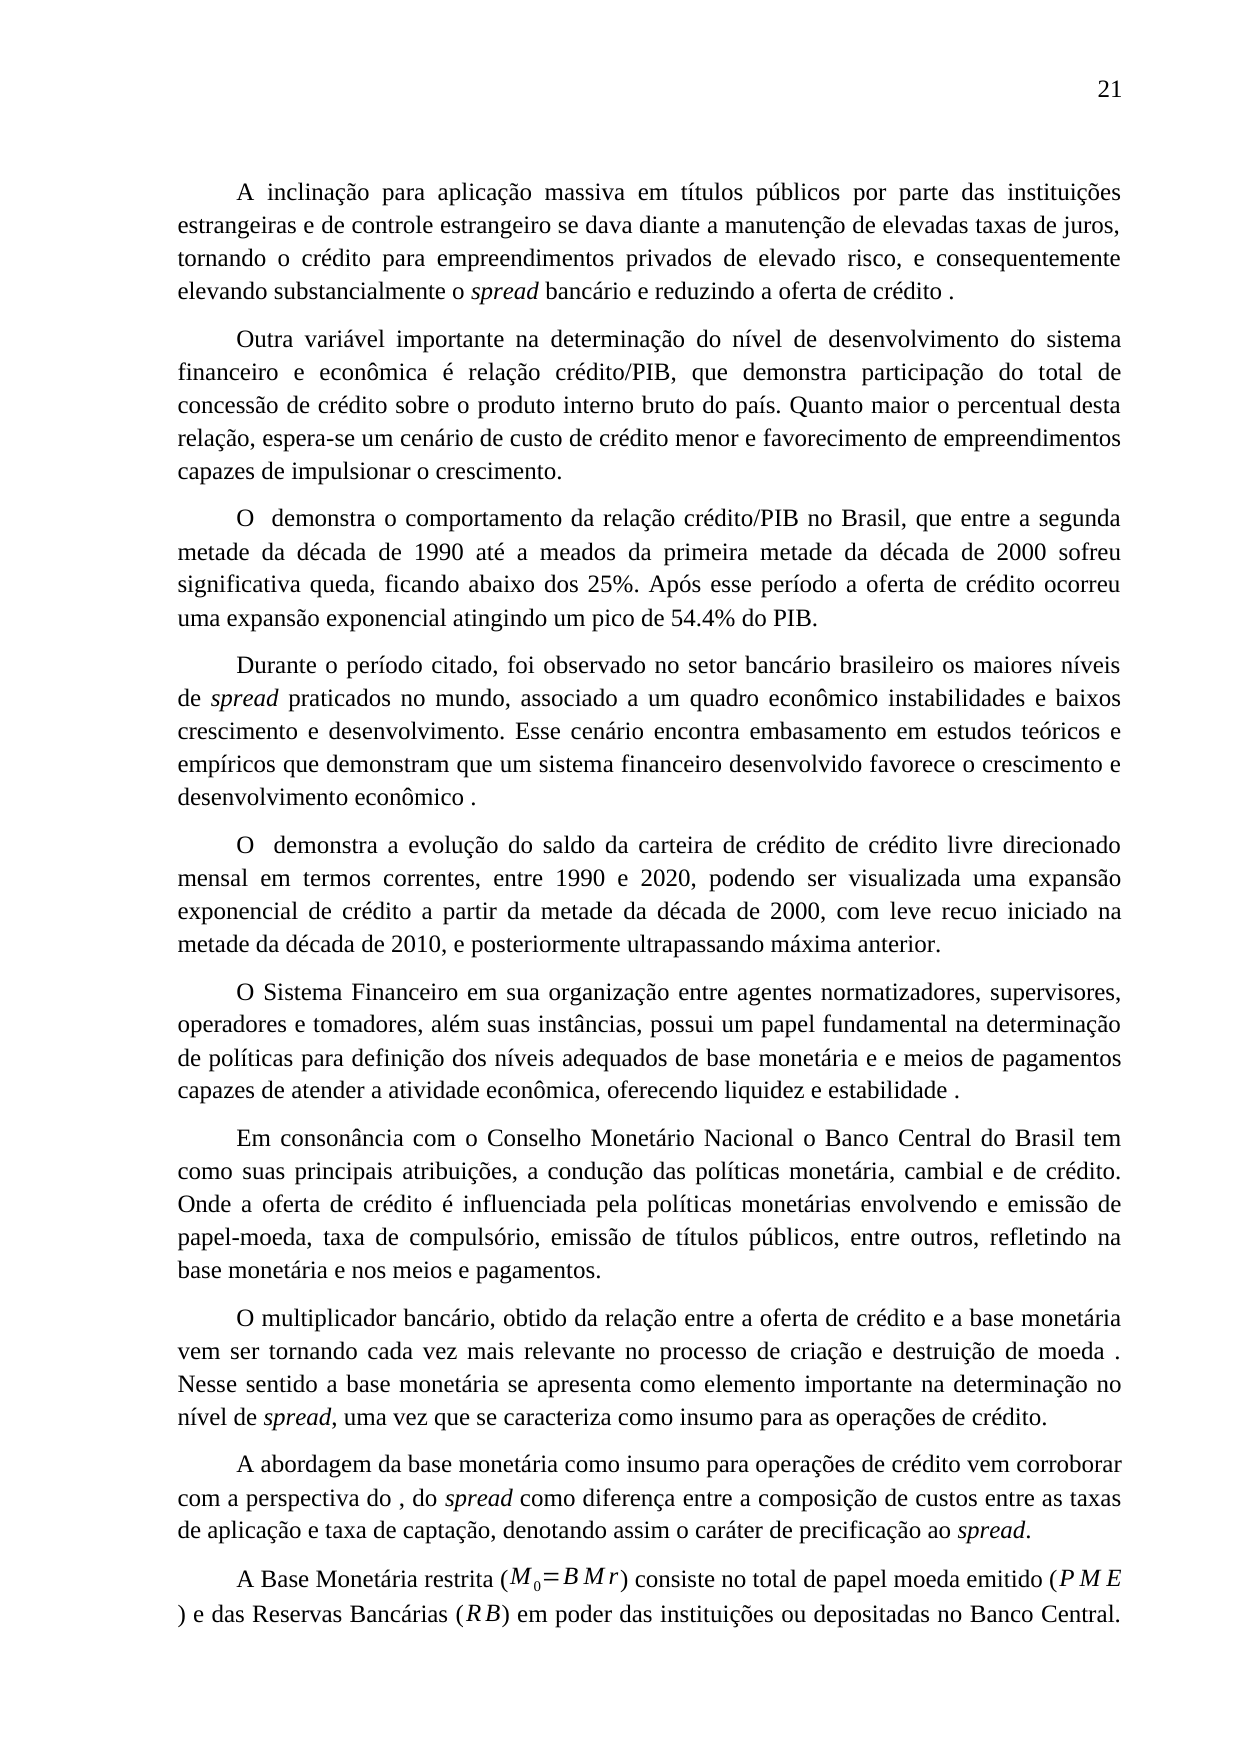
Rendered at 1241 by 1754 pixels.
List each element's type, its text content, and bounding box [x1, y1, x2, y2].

text O Sistema Financeiro em sua organização entre agentes normatizadores, supervisores, operadores e tomadores, além suas instâncias, possui um papel fundamental na determinação de políticas para definição dos níveis adequados de base monetária e e meios de pagamentos capazes de atender a atividade econômica, oferecendo liquidez e estabilidade . [177, 977, 1122, 1104]
text A inclinação para aplicação massiva em títulos públicos por parte das instituições estrangeiras e de controle estrangeiro se dava diante a manutenção de elevadas taxas de juros, tornando o crédito para empreendimentos privados de elevado risco, e consequentemente elevando substancialmente o spread bancário e reduzindo a oferta de crédito . [177, 177, 1122, 305]
text Durante o período citado, foi observado no setor bancário brasileiro os maiores níveis de spread praticados no mundo, associado a um quadro econômico instabilidades e baixos crescimento e desenvolvimento. Esse cenário encontra embasamento em estudos teóricos e empíricos que demonstram que um sistema financeiro desenvolvido favorece o crescimento e desenvolvimento econômico . [177, 650, 1122, 811]
text O demonstra o comportamento da relação crédito/PIB no Brasil, que entre a segunda metade da década de 1990 até a meados da primeira metade da década de 2000 sofreu significativa queda, ficando abaixo dos 25%. Após esse período a oferta de crédito ocorreu uma expansão exponencial atingindo um pico de 54.4% do PIB. [177, 503, 1122, 631]
text A abordagem da base monetária como insumo para operações de crédito vem corroborar com a perspectiva do , do spread como diferença entre a composição de custos entre as taxas de aplicação e taxa de captação, denotando assim o caráter de precificação ao spread. [177, 1449, 1122, 1544]
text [177, 1563, 1122, 1628]
text Outra variável importante na determinação do nível de desenvolvimento do sistema financeiro e econômica é relação crédito/PIB, que demonstra participação do total de concessão de crédito sobre o produto interno bruto do país. Quanto maior o percentual desta relação, espera-se um cenário de custo de crédito menor e favorecimento de empreendimentos capazes de impulsionar o crescimento. [177, 324, 1122, 485]
text O multiplicador bancário, obtido da relação entre a oferta de crédito e a base monetária vem ser tornando cada vez mais relevante no processo de criação e destruição de moeda . Nesse sentido a base monetária se apresenta como elemento importante na determinação no nível de spread, uma vez que se caracteriza como insumo para as operações de crédito. [177, 1303, 1122, 1431]
text O demonstra a evolução do saldo da carteira de crédito de crédito livre direcionado mensal em termos correntes, entre 1990 e 2020, podendo ser visualizada uma expansão exponencial de crédito a partir da metade da década de 2000, com leve recuo iniciado na metade da década de 2010, e posteriormente ultrapassando máxima anterior. [177, 830, 1122, 958]
text Em consonância com o Conselho Monetário Nacional o Banco Central do Brasil tem como suas principais atribuições, a condução das políticas monetária, cambial e de crédito. Onde a oferta de crédito é influenciada pela políticas monetárias envolvendo e emissão de papel-moeda, taxa de compulsório, emissão de títulos públicos, entre outros, refletindo na base monetária e nos meios e pagamentos. [177, 1123, 1122, 1284]
